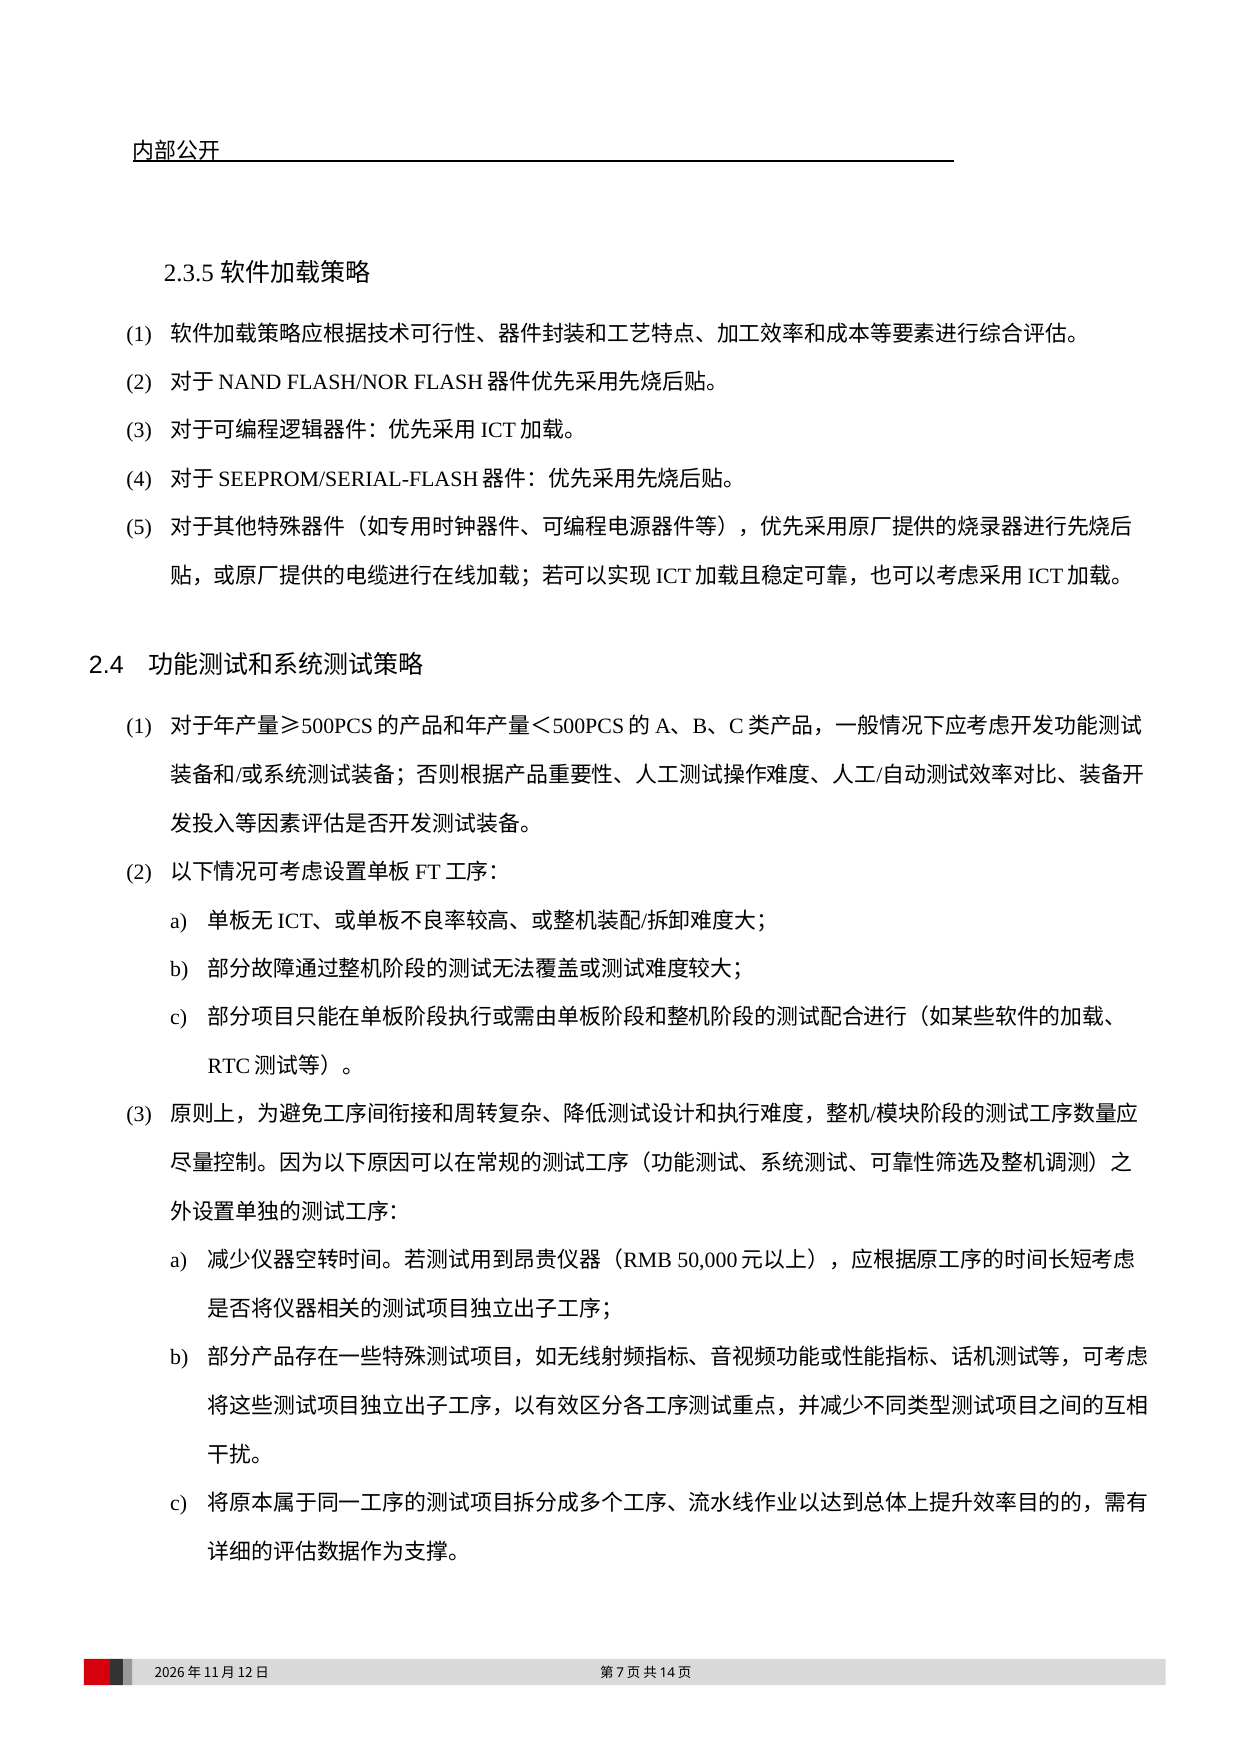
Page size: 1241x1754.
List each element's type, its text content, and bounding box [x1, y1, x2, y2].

list 部分项目只能在单板阶段执行或需由单板阶段和整机阶段的测试配合进行（如某些软件的加载、RTC测试等）。 [170, 999, 1152, 1080]
list 单板无ICT、或单板不良率较高、或整机装配/拆卸难度大； [170, 902, 1152, 935]
list 对于NAND FLASH/NOR FLASH器件优先采用先烧后贴。 [126, 363, 1152, 396]
list 部分故障通过整机阶段的测试无法覆盖或测试难度较大； [170, 951, 1152, 983]
list 原则上，为避免工序间衔接和周转复杂、降低测试设计和执行难度，整机/模块阶段的测试工序数量应尽量控制。因为以下原因可以在常规的测试工序（功能测试、系统测试、可靠性筛选及整机调测）之外设置单独的测试工序： [126, 1096, 1152, 1226]
subtitle 软件加载策略 [164, 238, 1152, 303]
list 对于其他特殊器件（如专用时钟器件、可编程电源器件等），优先采用原厂提供的烧录器进行先烧后贴，或原厂提供的电缆进行在线加载；若可以实现ICT加载且稳定可靠，也可以考虑采用ICT加载。 [126, 508, 1152, 590]
list 部分产品存在一些特殊测试项目，如无线射频指标、音视频功能或性能指标、话机测试等，可考虑将这些测试项目独立出子工序，以有效区分各工序测试重点，并减少不同类型测试项目之间的互相干扰。 [170, 1339, 1152, 1469]
subtitle 功能测试和系统测试策略 [89, 631, 1152, 696]
list 将原本属于同一工序的测试项目拆分成多个工序、流水线作业以达到总体上提升效率目的的，需有详细的评估数据作为支撑。 [170, 1485, 1152, 1566]
list 减少仪器空转时间。若测试用到昂贵仪器（RMB 50,000元以上），应根据原工序的时间长短考虑是否将仪器相关的测试项目独立出子工序； [170, 1242, 1152, 1323]
list 以下情况可考虑设置单板FT工序： [126, 854, 1152, 886]
list 软件加载策略应根据技术可行性、器件封装和工艺特点、加工效率和成本等要素进行综合评估。 [126, 315, 1152, 348]
list 对于可编程逻辑器件：优先采用ICT加载。 [126, 412, 1152, 444]
list 对于SEEPROM/SERIAL-FLASH器件：优先采用先烧后贴。 [126, 460, 1152, 493]
list 对于年产量≥500PCS的产品和年产量＜500PCS的A、B、C类产品，一般情况下应考虑开发功能测试装备和/或系统测试装备；否则根据产品重要性、人工测试操作难度、人工/自动测试效率对比、装备开发投入等因素评估是否开发测试装备。 [126, 708, 1152, 838]
